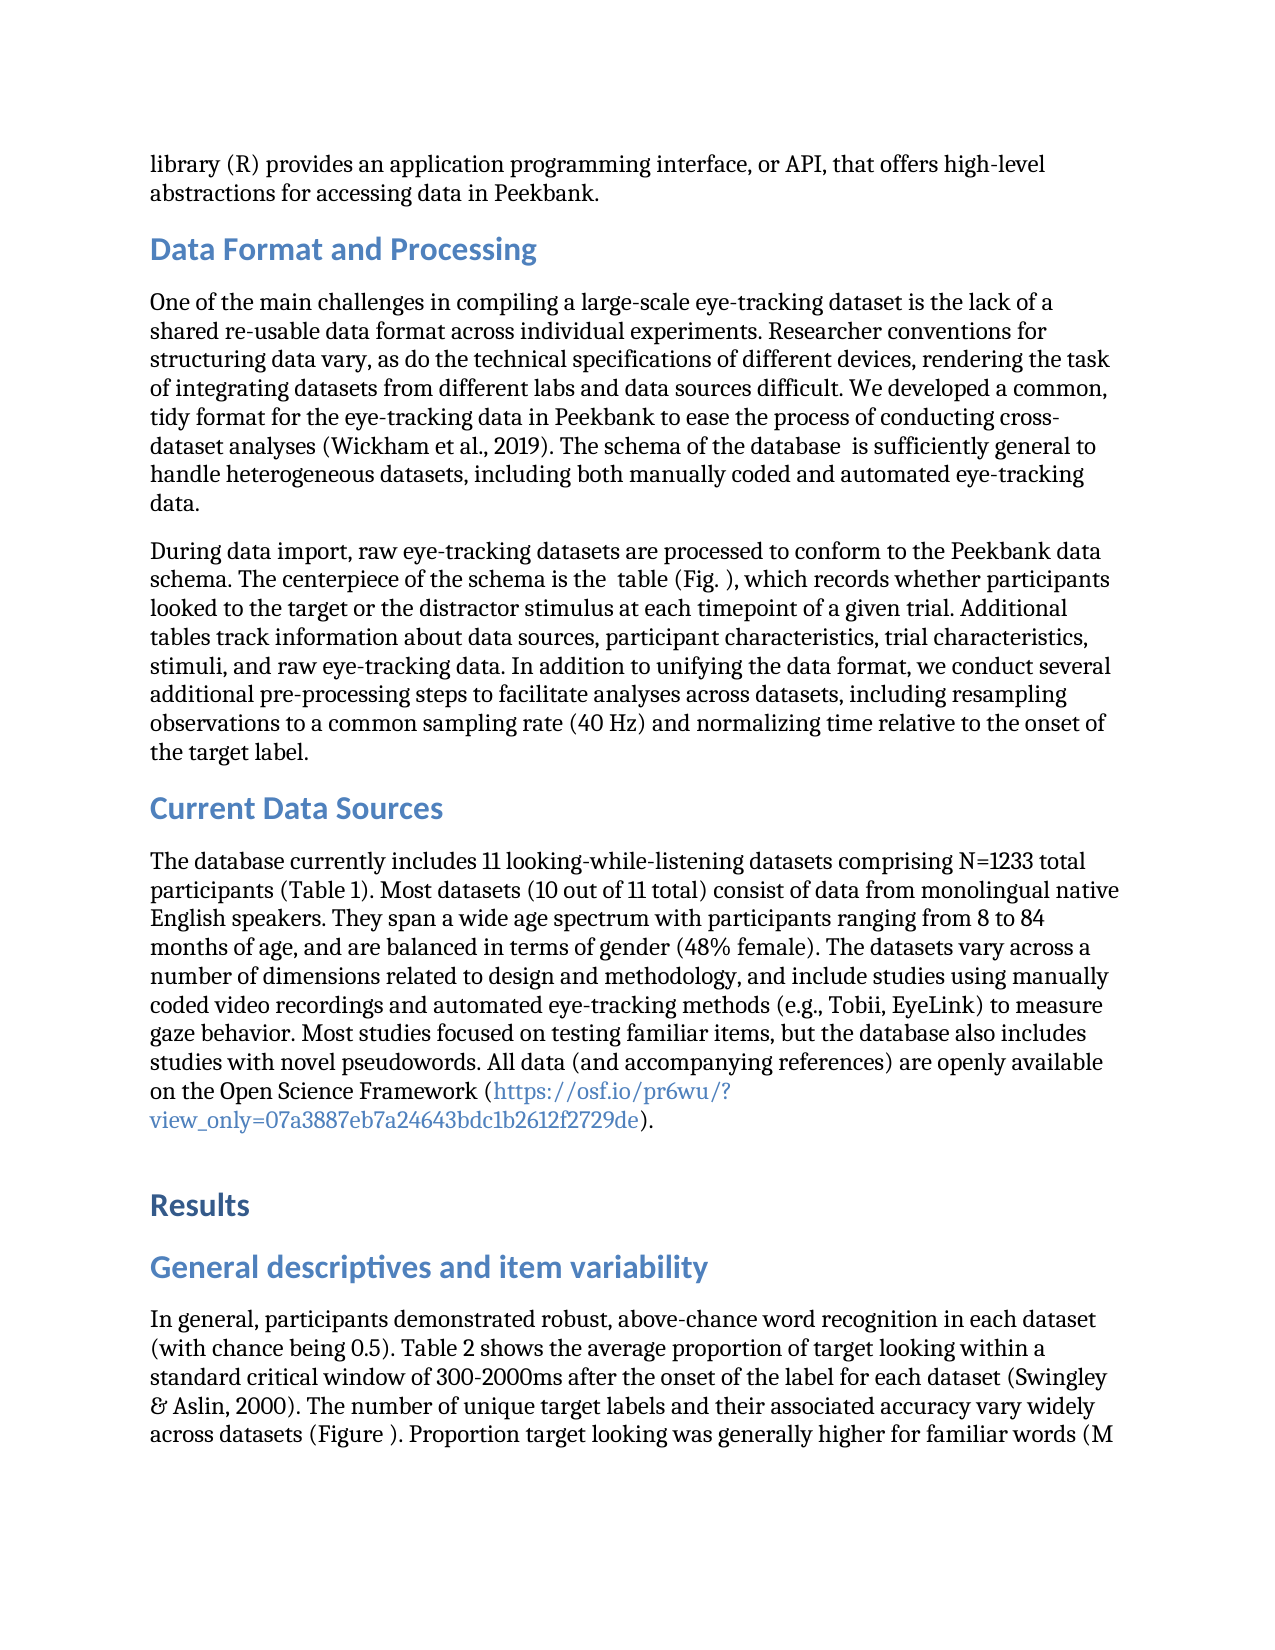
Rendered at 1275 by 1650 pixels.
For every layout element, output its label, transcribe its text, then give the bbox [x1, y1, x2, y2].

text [150, 1305, 1125, 1449]
text One of the main challenges in compiling a large-scale eye-tracking dataset is the lack of a shared re-usable data format across individual experiments. Researcher conventions for structuring data vary, as do the technical specifications of different devices, rendering the task of integrating datasets from different labs and data sources difficult. We developed a common, tidy format for the eye-tracking data in Peekbank to ease the process of conducting cross-dataset analyses (Wickham et al., 2019). The schema of the database is sufficiently general to handle heterogeneous datasets, including both manually coded and automated eye-tracking data. [150, 288, 1125, 518]
text The database currently includes 11 looking-while-listening datasets comprising N=1233 total participants (Table 1). Most datasets (10 out of 11 total) consist of data from monolingual native English speakers. They span a wide age spectrum with participants ranging from 8 to 84 months of age, and are balanced in terms of gender (48% female). The datasets vary across a number of dimensions related to design and methodology, and include studies using manually coded video recordings and automated eye-tracking methods (e.g., Tobii, EyeLink) to measure gaze behavior. Most studies focused on testing familiar items, but the database also includes studies with novel pseudowords. All data (and accompanying references) are openly available on the Open Science Framework (https://osf.io/pr6wu/?view_only=07a3887eb7a24643bdc1b2612f2729de). [150, 847, 1125, 1134]
subtitle Results [150, 1184, 1125, 1225]
subtitle General descriptives and item variability [150, 1246, 1125, 1287]
subtitle Current Data Sources [150, 787, 1125, 828]
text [150, 150, 1125, 207]
subtitle Data Format and Processing [150, 228, 1125, 269]
text During data import, raw eye-tracking datasets are processed to conform to the Peekbank data schema. The centerpiece of the schema is the table (Fig. ), which records whether participants looked to the target or the distractor stimulus at each timepoint of a given trial. Additional tables track information about data sources, participant characteristics, trial characteristics, stimuli, and raw eye-tracking data. In addition to unifying the data format, we conduct several additional pre-processing steps to facilitate analyses across datasets, including resampling observations to a common sampling rate (40 Hz) and normalizing time relative to the onset of the target label. [150, 537, 1125, 767]
